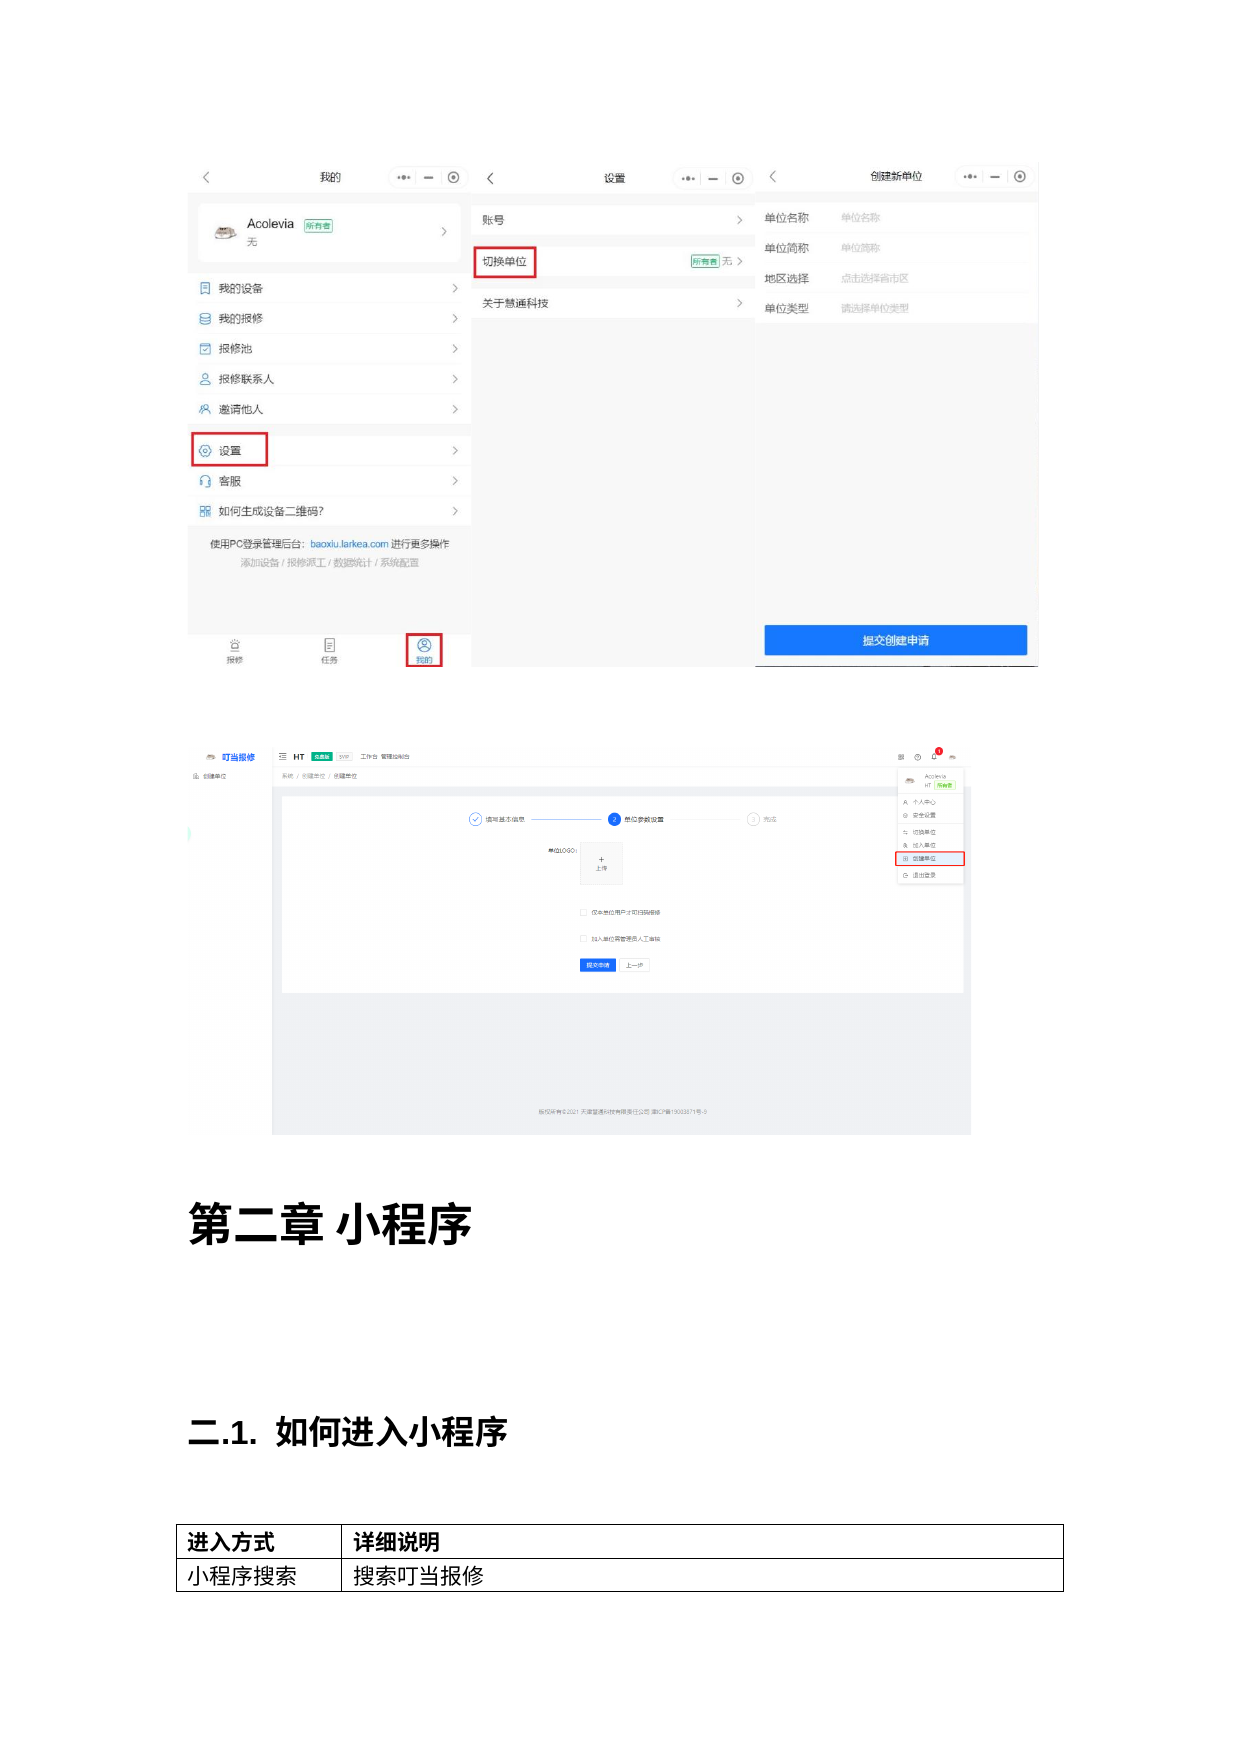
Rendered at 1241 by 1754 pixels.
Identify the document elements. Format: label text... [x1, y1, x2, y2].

subtitle 小程序 [187, 1172, 1053, 1270]
picture [187, 747, 972, 1135]
table_cell 搜索叮当报修 [342, 1559, 1063, 1591]
picture [187, 162, 1039, 667]
table_cell 小程序搜索 [177, 1559, 341, 1591]
subtitle 如何进入小程序 [187, 1397, 1053, 1462]
table_header 进入方式 [177, 1525, 341, 1557]
table_header 详细说明 [342, 1525, 1063, 1557]
